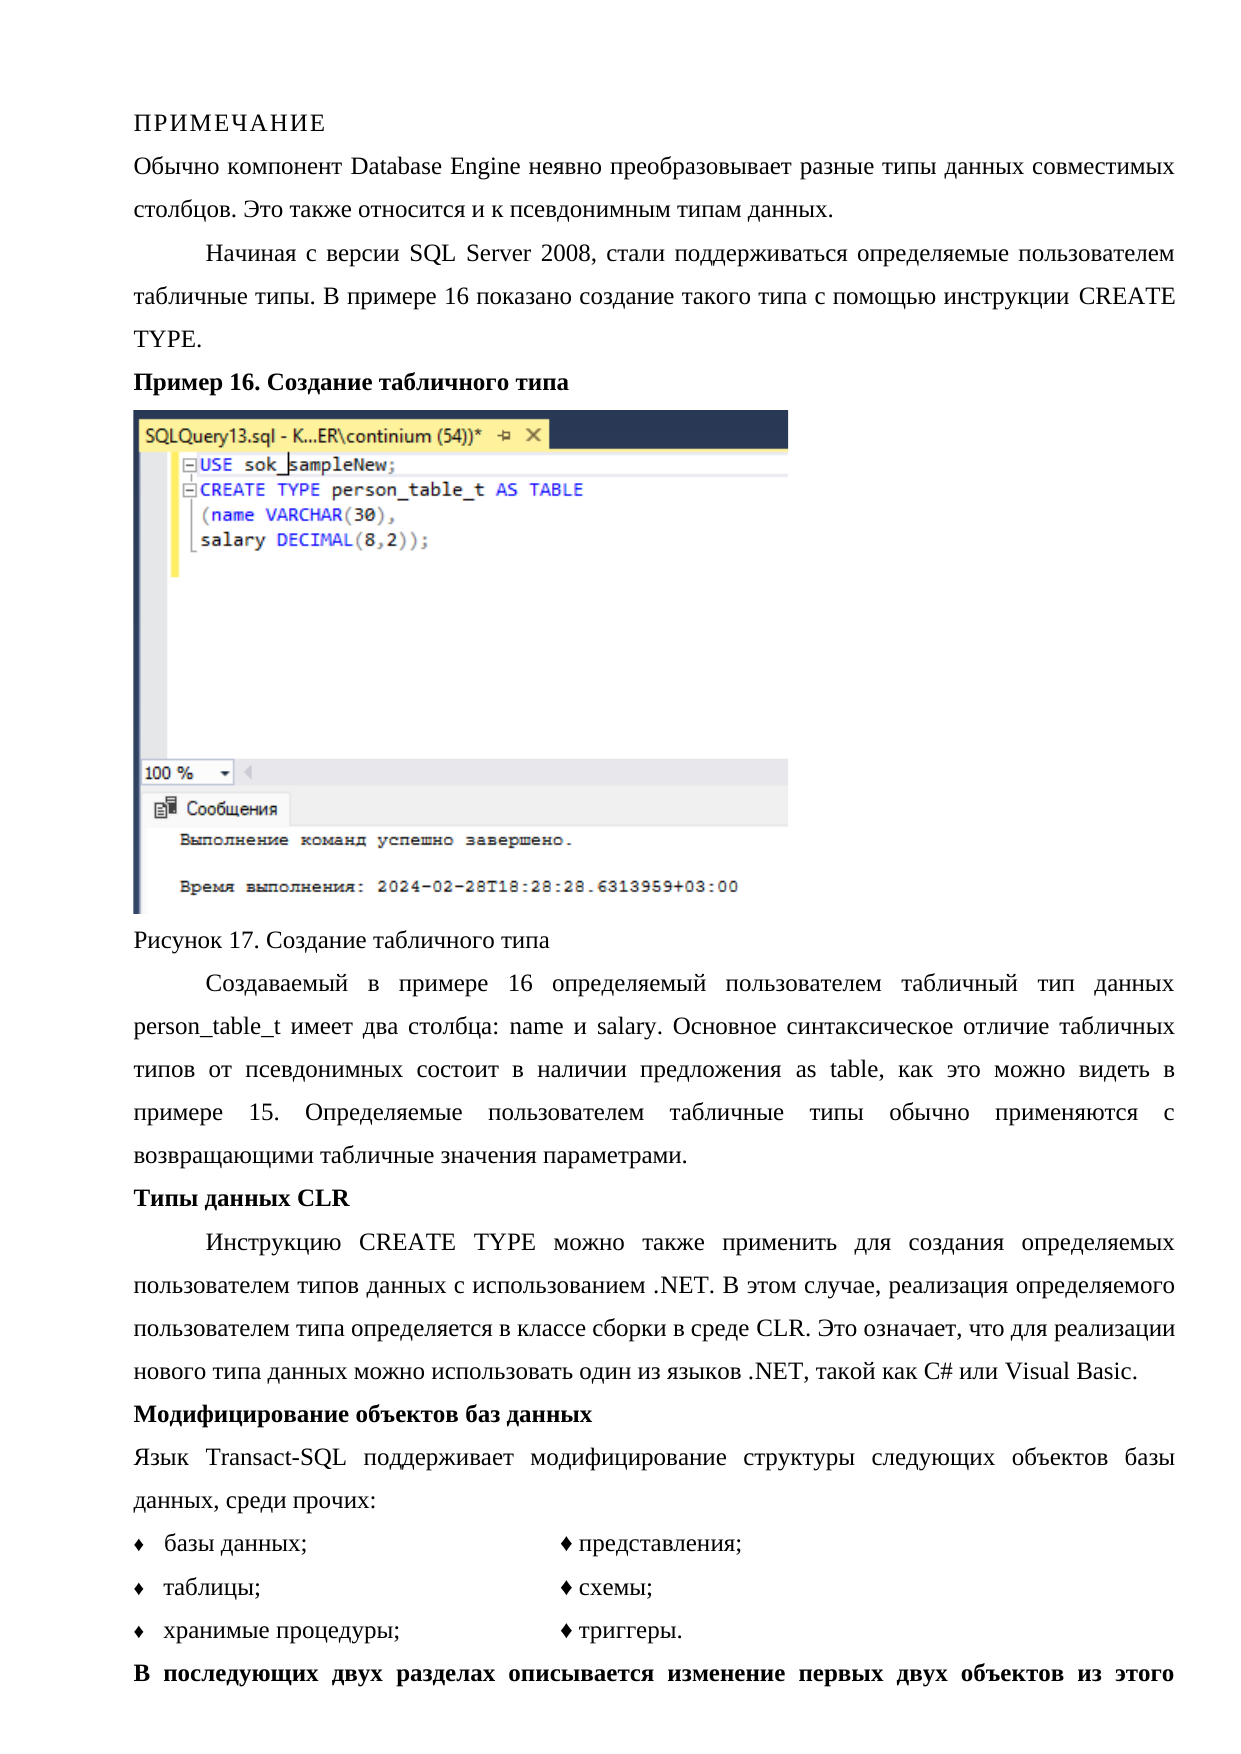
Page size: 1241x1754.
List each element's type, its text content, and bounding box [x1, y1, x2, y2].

list базы данных; ♦ представления; [133, 1528, 1176, 1557]
text Язык Transact-SQL поддерживает модифицирование структуры следующих объектов базы данных, среди прочих: [133, 1442, 1176, 1514]
text Обычно компонент Database Engine неявно преобразовывает разные типы данных совместимых столбцов. Это также относится и к псевдонимным типам данных. [133, 151, 1176, 223]
text Инструкцию CREATE TYPE можно также применить для создания определяемых пользователем типов данных с использованием .NET. В этом случае, реализация определяемого пользователем типа определяется в классе сборки в среде CLR. Это означает, что для реализации нового типа данных можно использовать один из языков .NET, такой как C# или Visual Basic. [133, 1227, 1176, 1385]
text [133, 1658, 1176, 1687]
picture [133, 410, 789, 914]
list таблицы; ♦ схемы; [133, 1572, 1176, 1600]
text Создаваемый в примере 16 определяемый пользователем табличный тип данных person_table_t имеет два столбца: name и salary. Основное синтаксическое отличие табличных типов от псевдонимных состоит в наличии предложения as table, как это можно видеть в примере 15. Определяемые пользователем табличные типы обычно применяются с возвращающими табличные значения параметрами. [133, 968, 1176, 1169]
text Модифицирование объектов баз данных [133, 1399, 1176, 1428]
text ПРИМЕЧАНИЕ [133, 108, 1176, 137]
list хранимые процедуры; ♦ триггеры. [133, 1615, 1176, 1643]
text Типы данных CLR [133, 1183, 1176, 1212]
text Начиная с версии SQL Server 2008, стали поддерживаться определяемые пользователем табличные типы. В примере 16 показано создание такого типа с помощью инструкции CREATE TYPE. [133, 238, 1176, 353]
text Рисунок 17. Создание табличного типа [133, 925, 1176, 953]
text Пример 16. Создание табличного типа [133, 367, 1176, 396]
